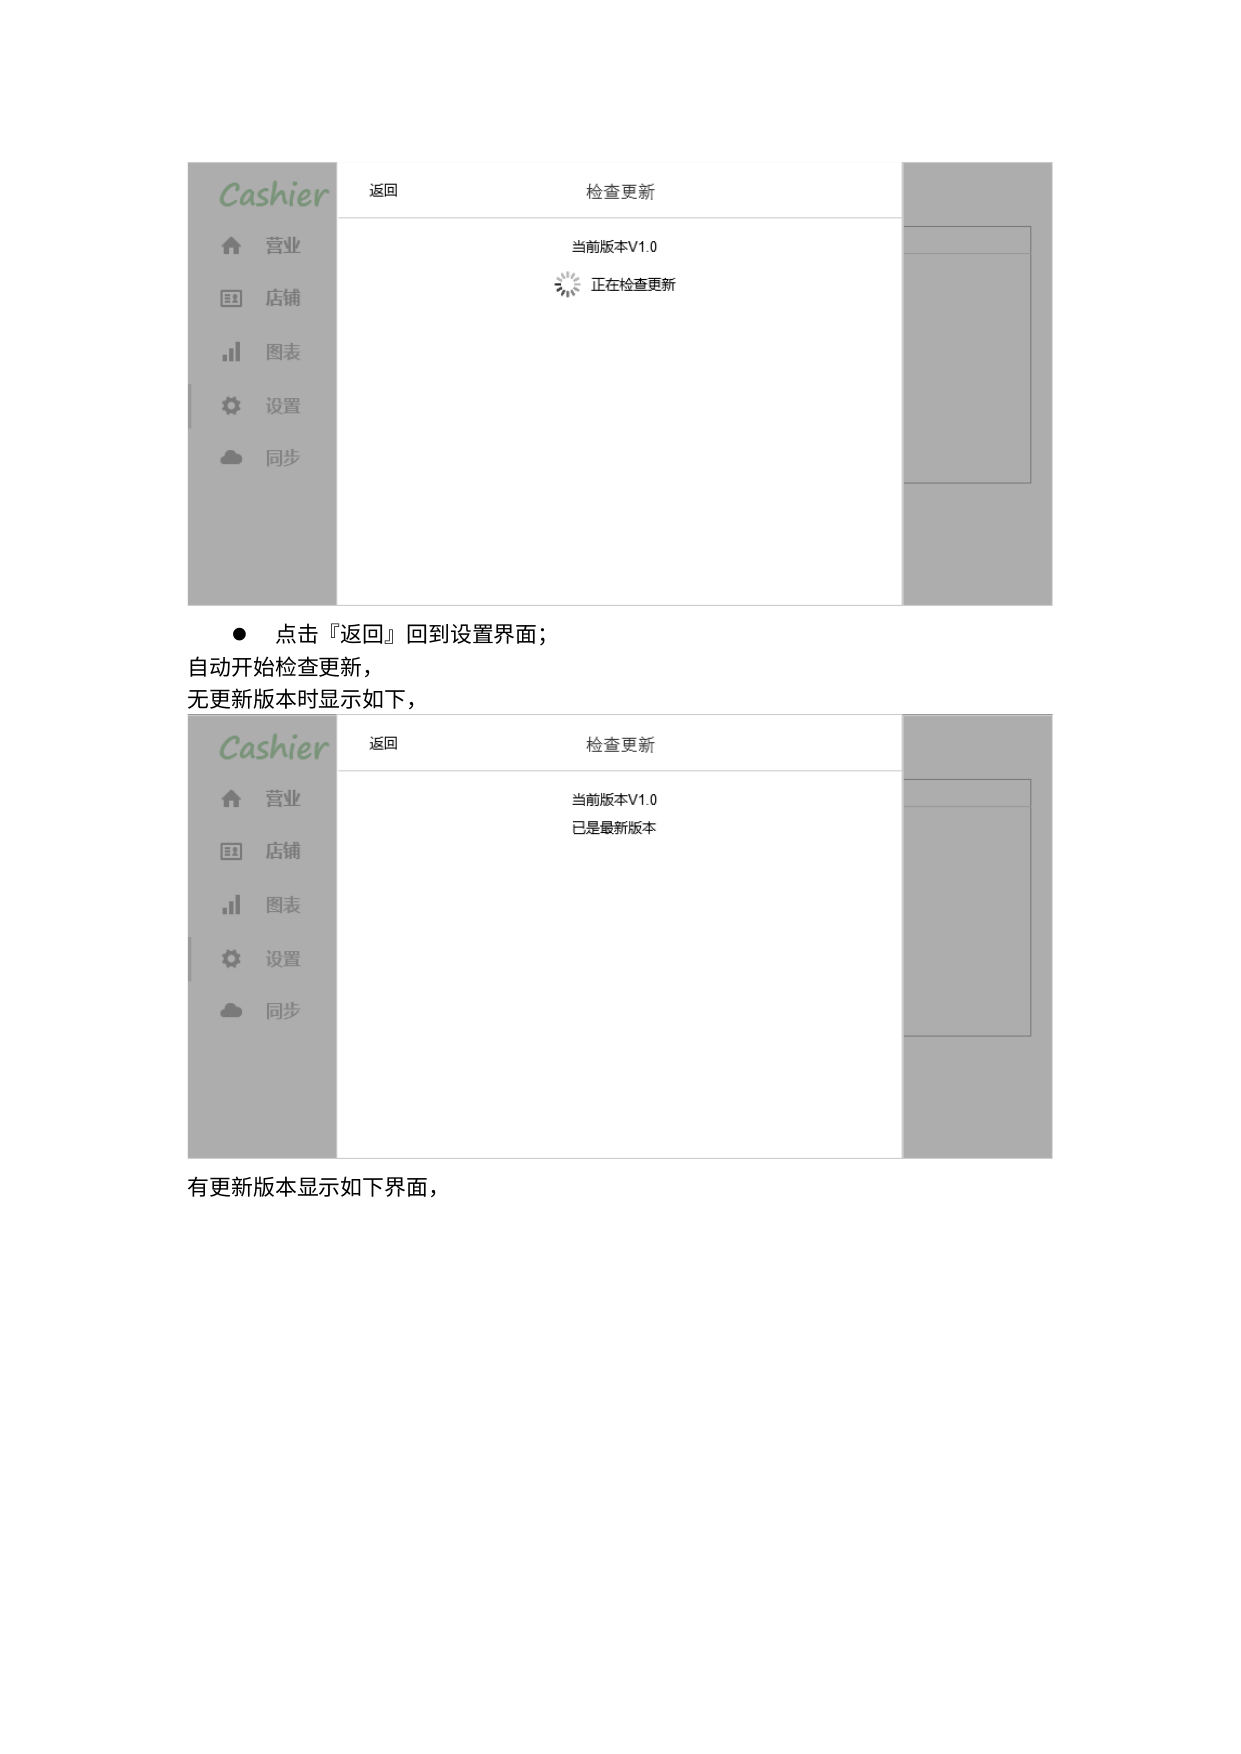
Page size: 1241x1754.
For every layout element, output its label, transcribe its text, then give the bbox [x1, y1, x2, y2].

text 有更新版本显示如下界面， [187, 1169, 1053, 1202]
text 自动开始检查更新， [187, 649, 1053, 682]
picture [187, 714, 1053, 1159]
text 无更新版本时显示如下， [187, 682, 1053, 714]
picture [187, 162, 1053, 606]
list 点击『返回』回到设置界面； [231, 617, 1053, 649]
